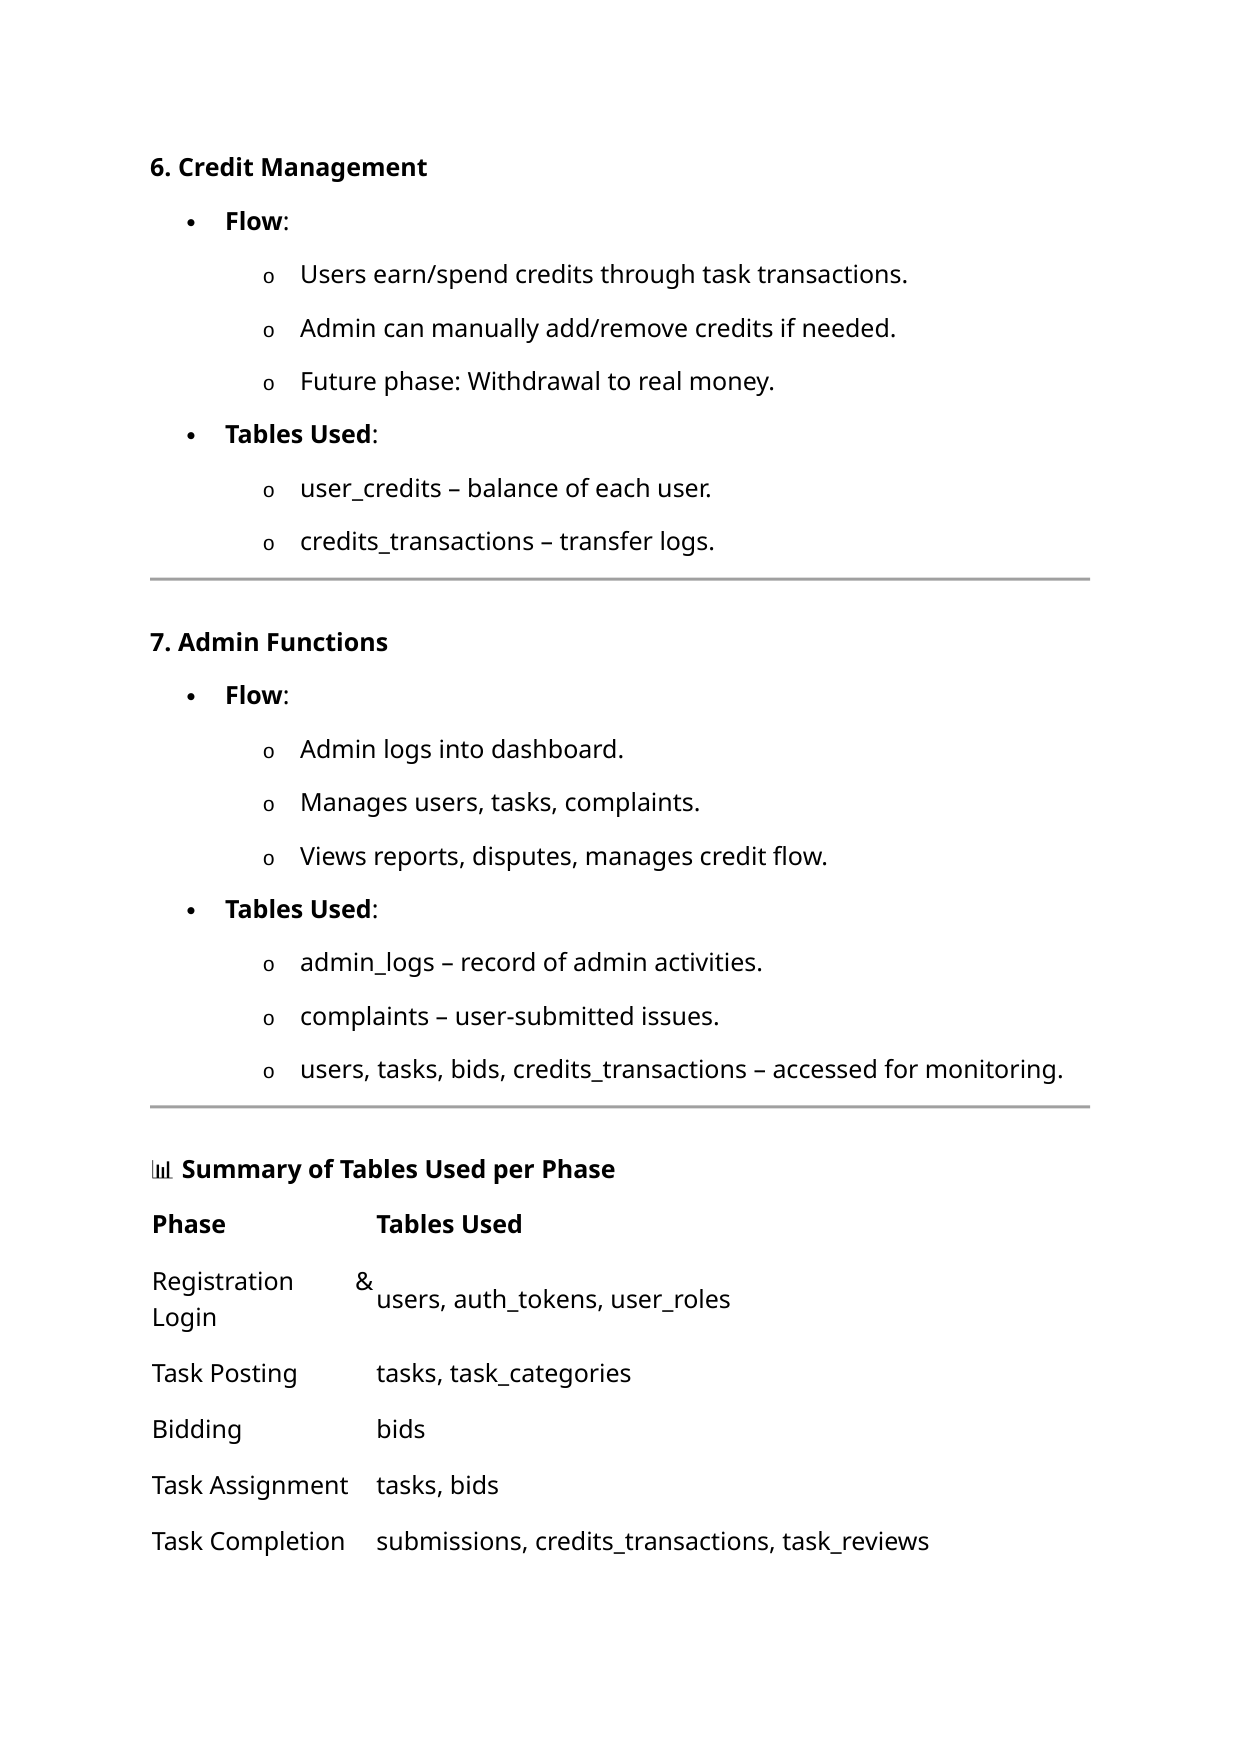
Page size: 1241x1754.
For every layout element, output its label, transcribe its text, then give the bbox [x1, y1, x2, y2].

list Future phase: Withdrawal to real money. [262, 364, 1090, 398]
table_cell tasks, task_categories [375, 1354, 1082, 1410]
table_cell bids [375, 1410, 1082, 1466]
text 📊 Summary of Tables Used per Phase [150, 1152, 1090, 1186]
list Tables Used: [187, 417, 1090, 451]
list credits_transactions – transfer logs. [262, 524, 1090, 558]
table_cell tasks, bids [375, 1466, 1082, 1522]
table_cell Task Completion [150, 1522, 374, 1578]
table_header Tables Used [375, 1206, 1082, 1262]
table_cell Task Assignment [150, 1466, 374, 1522]
table_cell Task Posting [150, 1354, 374, 1410]
list users, tasks, bids, credits_transactions – accessed for monitoring. [262, 1052, 1090, 1086]
list Views reports, disputes, manages credit flow. [262, 838, 1090, 872]
list Users earn/spend credits through task transactions. [262, 257, 1090, 291]
table_header Phase [150, 1206, 374, 1262]
list Admin can manually add/remove credits if needed. [262, 310, 1090, 344]
list user_credits – balance of each user. [262, 471, 1090, 505]
table_cell Registration & Login [150, 1262, 374, 1354]
table_cell Bidding [150, 1410, 374, 1466]
list Flow: [187, 678, 1090, 712]
list Manages users, tasks, complaints. [262, 785, 1090, 819]
table_cell users, auth_tokens, user_roles [375, 1262, 1082, 1354]
text 7. Admin Functions [150, 624, 1090, 658]
text 6. Credit Management [150, 150, 1090, 184]
list admin_logs – record of admin activities. [262, 945, 1090, 979]
list complaints – user-submitted issues. [262, 998, 1090, 1032]
list Tables Used: [187, 892, 1090, 926]
list Admin logs into dashboard. [262, 731, 1090, 765]
table_cell submissions, credits_transactions, task_reviews [375, 1522, 1082, 1578]
list Flow: [187, 203, 1090, 237]
